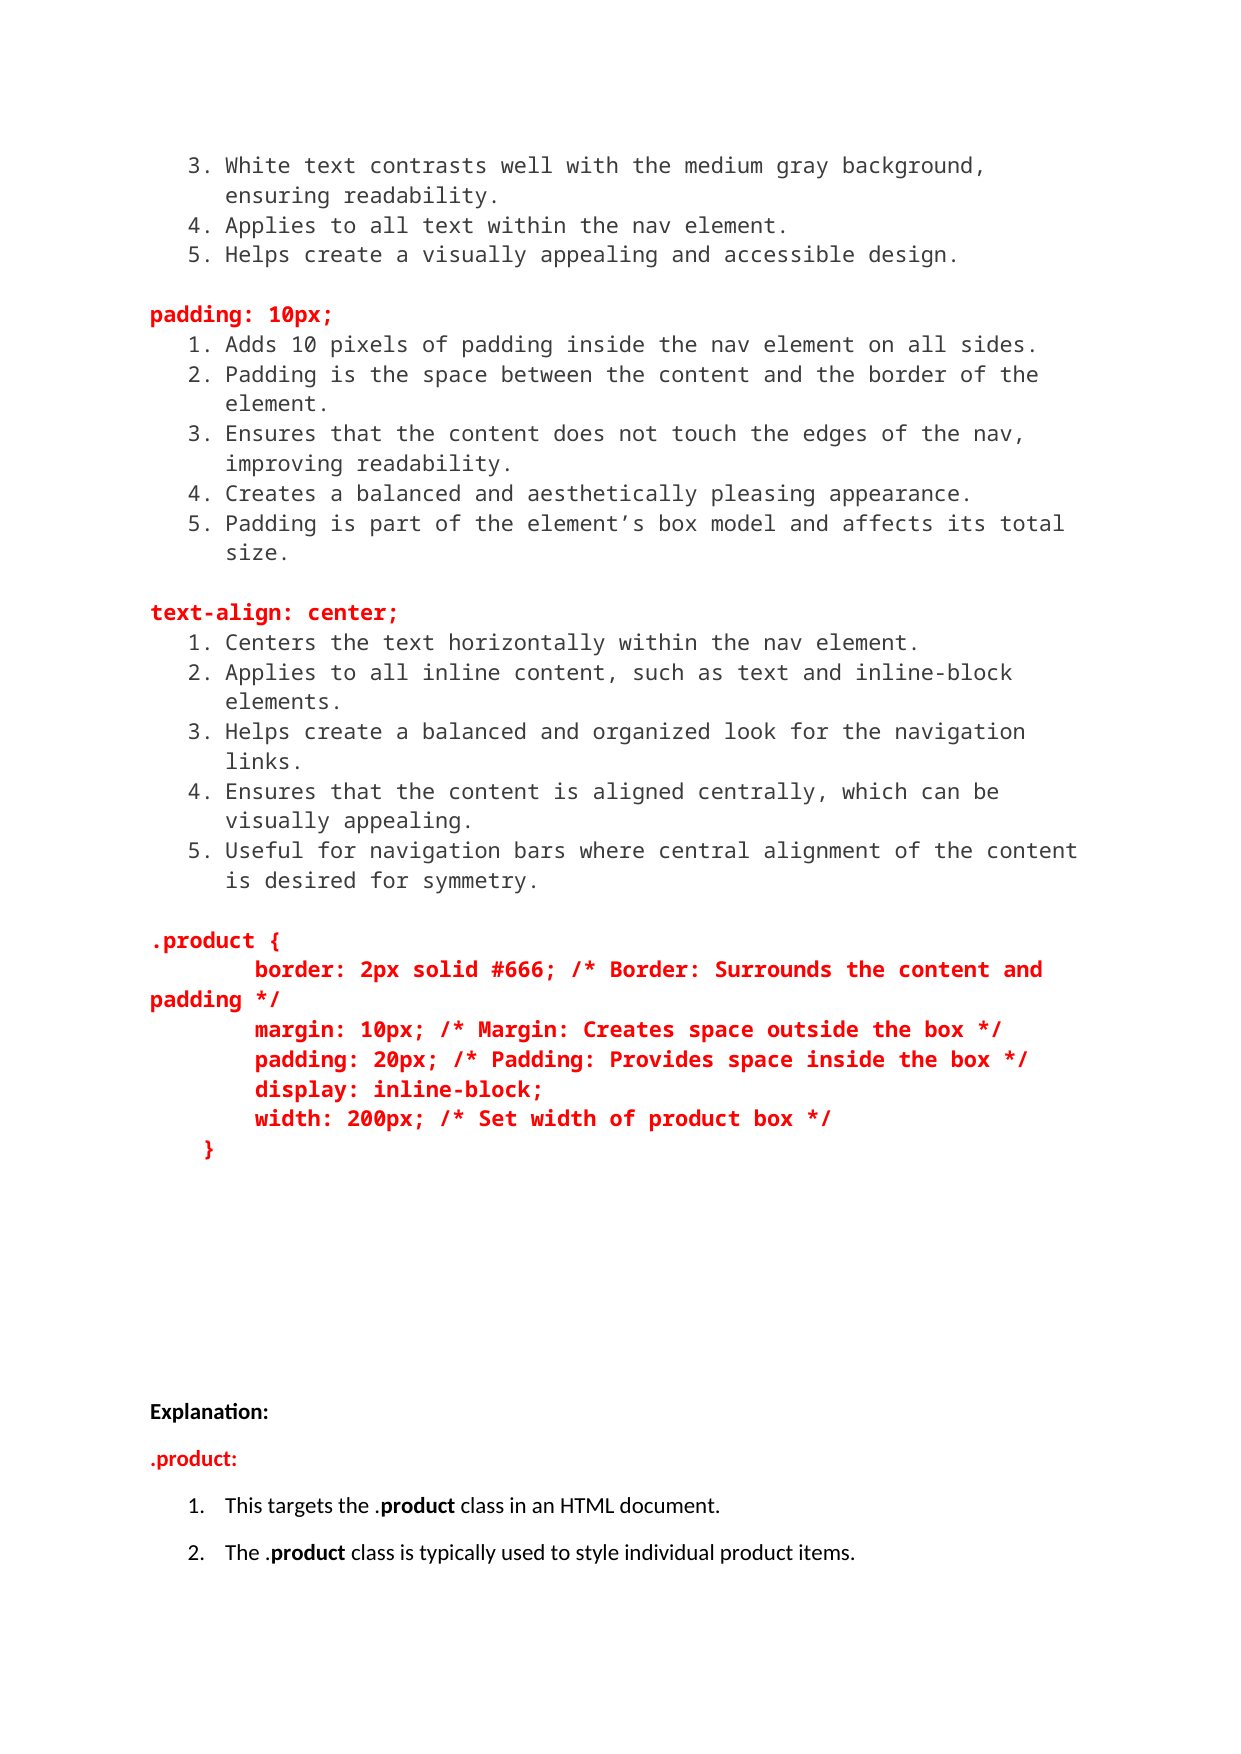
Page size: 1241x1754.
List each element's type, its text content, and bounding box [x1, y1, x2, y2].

text display: inline-block; [150, 1073, 1090, 1103]
text padding: 10px; [150, 299, 1090, 329]
text .product { [150, 924, 1090, 954]
text padding: 20px; /* Padding: Provides space inside the box */ [150, 1044, 1090, 1073]
list Applies to all inline content, such as text and inline-block elements. [187, 656, 1090, 716]
list Padding is the space between the content and the border of the element. [187, 358, 1090, 418]
list The .product class is typically used to style individual product items. [187, 1538, 1090, 1566]
list Centers the text horizontally within the nav element. [187, 627, 1090, 656]
list Ensures that the content is aligned centrally, which can be visually appealing. [187, 776, 1090, 835]
text Explanation: [150, 1397, 1090, 1425]
text border: 2px solid #666; /* Border: Surrounds the content and padding */ [150, 954, 1090, 1014]
list Padding is part of the element’s box model and affects its total size. [187, 507, 1090, 567]
list This targets the .product class in an HTML document. [187, 1491, 1090, 1519]
list Ensures that the content does not touch the edges of the nav, improving readability. [187, 418, 1090, 478]
list Applies to all text within the nav element. [187, 209, 1090, 239]
list Helps create a visually appealing and accessible design. [187, 239, 1090, 269]
text } [150, 1133, 1090, 1163]
list Creates a balanced and aesthetically pleasing appearance. [187, 478, 1090, 507]
list Helps create a balanced and organized look for the navigation links. [187, 716, 1090, 776]
list Useful for navigation bars where central alignment of the content is desired for symmetry. [187, 835, 1090, 895]
text width: 200px; /* Set width of product box */ [150, 1103, 1090, 1133]
list Adds 10 pixels of padding inside the nav element on all sides. [187, 329, 1090, 358]
list White text contrasts well with the medium gray background, ensuring readability. [187, 150, 1090, 209]
text margin: 10px; /* Margin: Creates space outside the box */ [150, 1014, 1090, 1044]
text text-align: center; [150, 597, 1090, 627]
text .product: [150, 1444, 1090, 1472]
